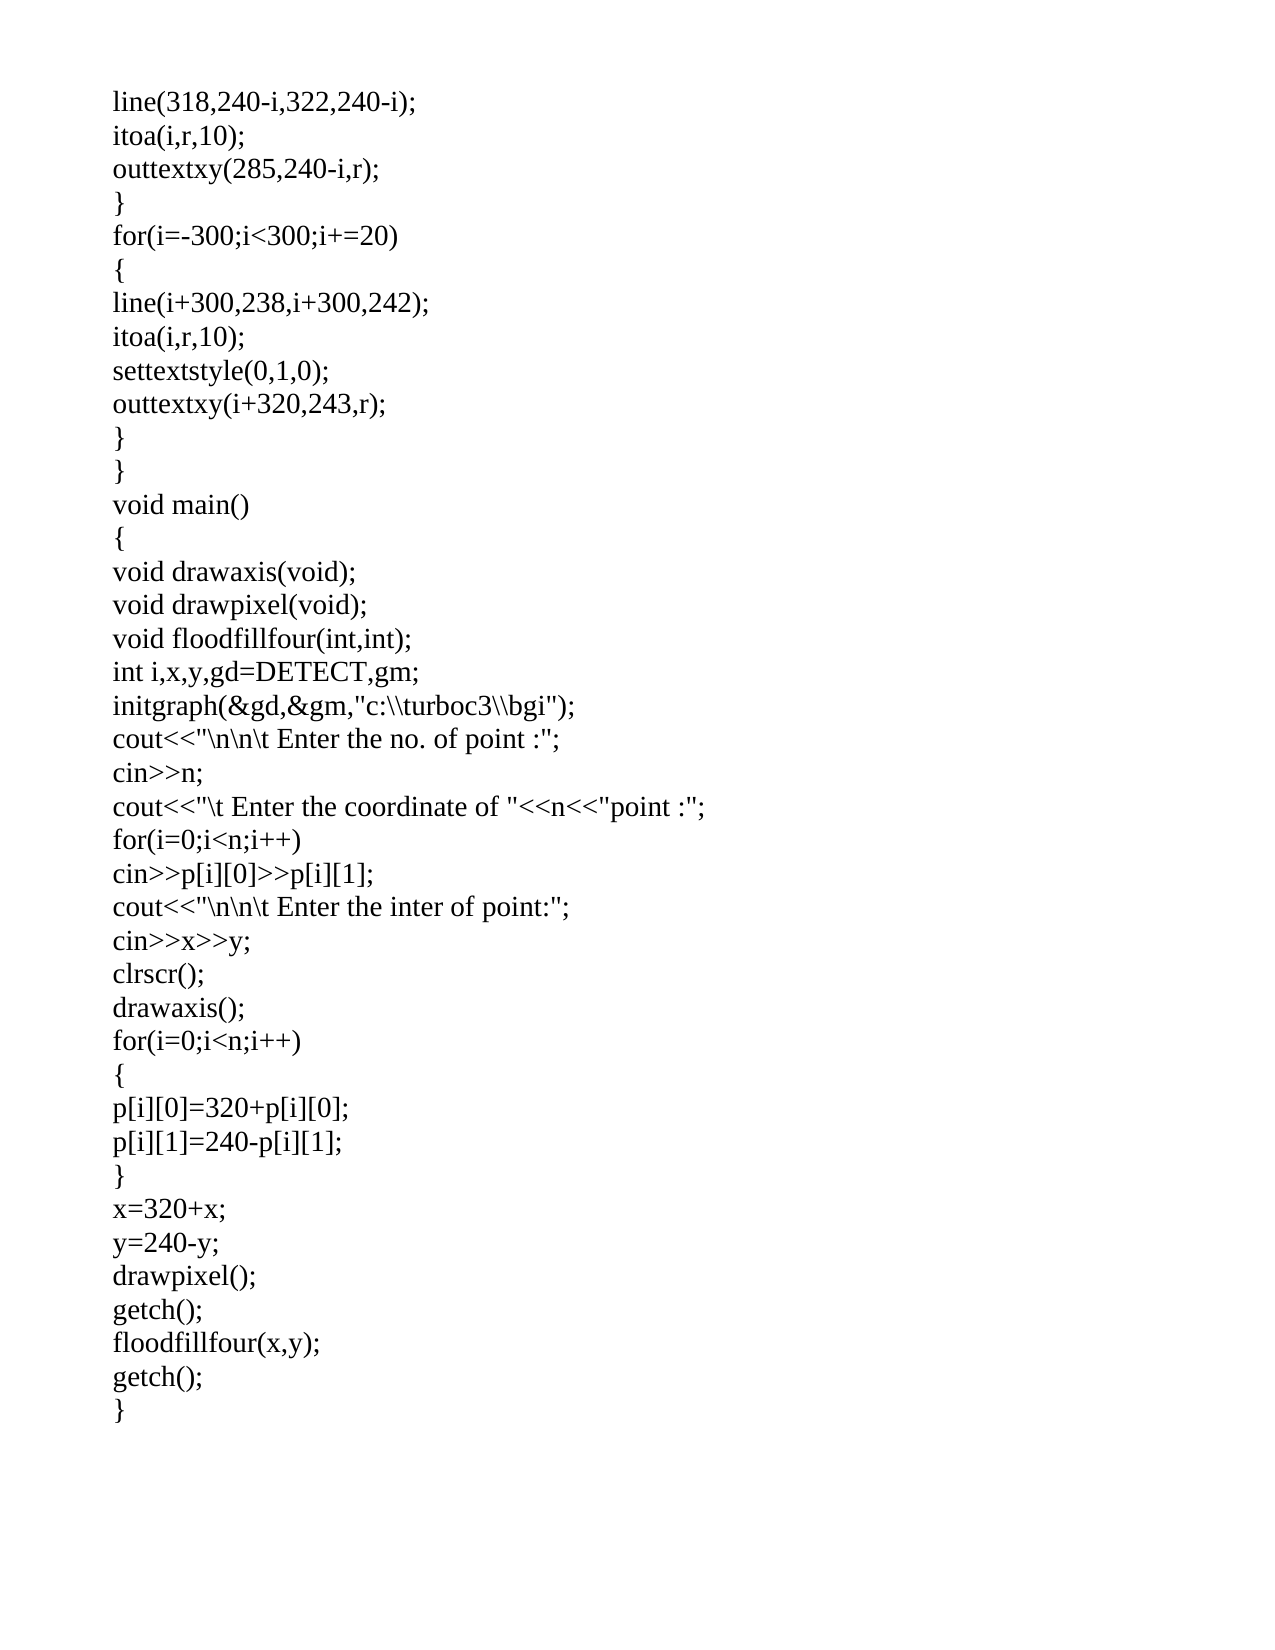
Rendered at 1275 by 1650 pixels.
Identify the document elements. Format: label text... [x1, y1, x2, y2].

text initgraph(&gd,&gm,"c:\\turboc3\\bgi"); [112, 688, 1125, 722]
text } [112, 185, 1125, 218]
text outtextxy(285,240-i,r); [112, 151, 1125, 185]
text cin>>x>>y; [112, 923, 1125, 956]
text x=320+x; [112, 1191, 1125, 1225]
text getch(); [112, 1359, 1125, 1392]
text } [112, 453, 1125, 487]
text int i,x,y,gd=DETECT,gm; [112, 654, 1125, 688]
text } [112, 420, 1125, 453]
text } [112, 1392, 1125, 1426]
text { [112, 520, 1125, 554]
text for(i=0;i<n;i++) [112, 1023, 1125, 1057]
text for(i=0;i<n;i++) [112, 822, 1125, 856]
text line(i+300,238,i+300,242); [112, 286, 1125, 319]
text drawaxis(); [112, 990, 1125, 1023]
text floodfillfour(x,y); [112, 1325, 1125, 1359]
text { [112, 252, 1125, 286]
text p[i][1]=240-p[i][1]; [112, 1124, 1125, 1158]
text { [112, 1057, 1125, 1091]
text cout<<"\n\n\t Enter the no. of point :"; [112, 722, 1125, 755]
text for(i=-300;i<300;i+=20) [112, 218, 1125, 252]
text cin>>p[i][0]>>p[i][1]; [112, 856, 1125, 889]
text void drawpixel(void); [112, 587, 1125, 621]
text itoa(i,r,10); [112, 319, 1125, 353]
text settextstyle(0,1,0); [112, 353, 1125, 386]
text getch(); [112, 1292, 1125, 1325]
text cout<<"\n\n\t Enter the inter of point:"; [112, 889, 1125, 923]
text outtextxy(i+320,243,r); [112, 386, 1125, 420]
text void drawaxis(void); [112, 554, 1125, 587]
text line(318,240-i,322,240-i); [112, 84, 1125, 118]
text cout<<"\t Enter the coordinate of "<<n<<"point :"; [112, 789, 1125, 822]
text p[i][0]=320+p[i][0]; [112, 1091, 1125, 1124]
text itoa(i,r,10); [112, 118, 1125, 151]
text drawpixel(); [112, 1258, 1125, 1292]
text cin>>n; [112, 755, 1125, 789]
text y=240-y; [112, 1225, 1125, 1258]
text void main() [112, 487, 1125, 520]
text clrscr(); [112, 956, 1125, 990]
text } [112, 1158, 1125, 1191]
text void floodfillfour(int,int); [112, 621, 1125, 654]
